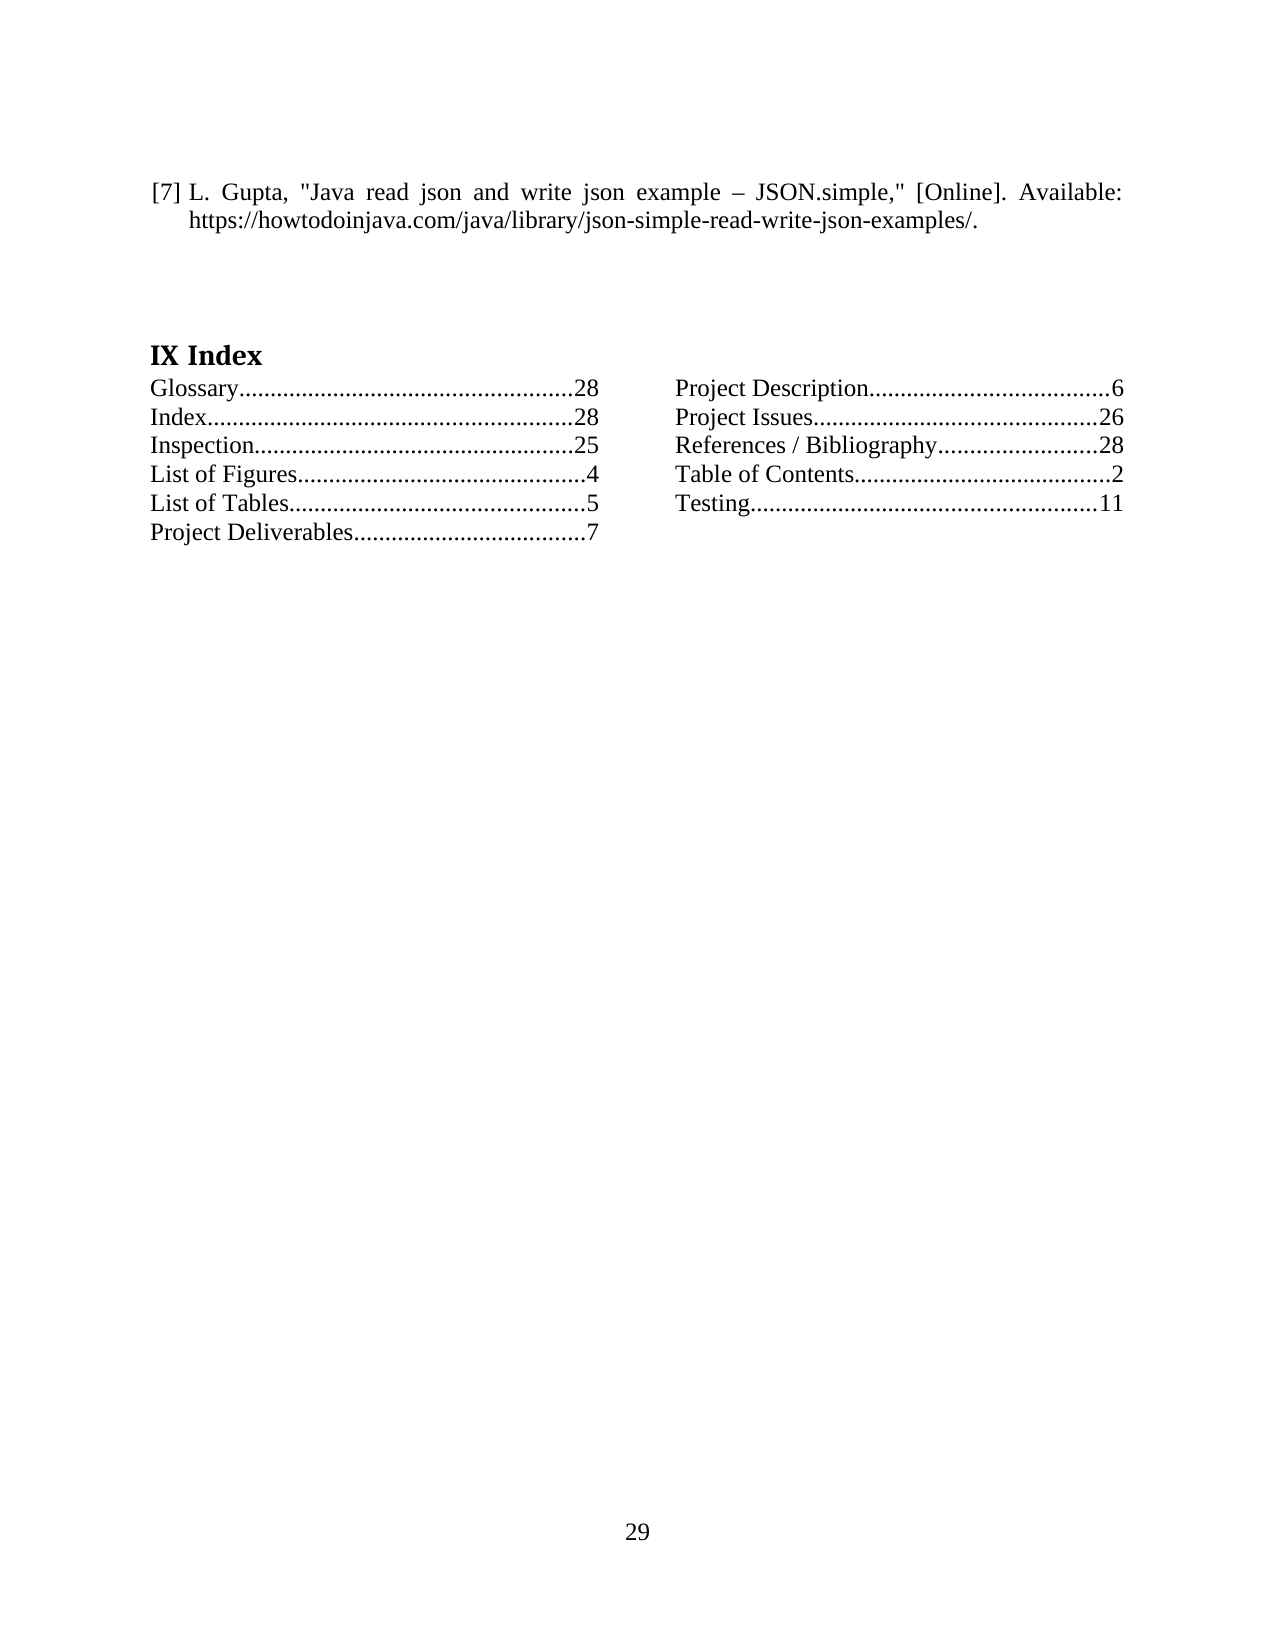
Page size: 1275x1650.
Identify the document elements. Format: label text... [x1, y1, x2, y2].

subtitle Index [150, 339, 1125, 373]
table_cell [7] [150, 150, 187, 236]
table_cell L. Gupta, "Java read json and write json example – JSON.simple," [Online]. Available: https://howtodoinjava.com/java/library/json-simple-read-write-json-examples/. [187, 150, 1125, 236]
text References / Bibliography 28 [675, 430, 1125, 459]
text Inspection 25 [150, 430, 600, 459]
text Project Issues 26 [675, 402, 1125, 430]
text List of Figures 4 [150, 459, 600, 488]
text Testing 11 [675, 488, 1125, 517]
text Table of Contents 2 [675, 459, 1125, 488]
text Glossary 28 [150, 373, 600, 402]
text Index 28 [150, 402, 600, 430]
text Project Description 6 [675, 373, 1125, 402]
text Project Deliverables 7 [150, 517, 600, 545]
text List of Tables 5 [150, 488, 600, 517]
